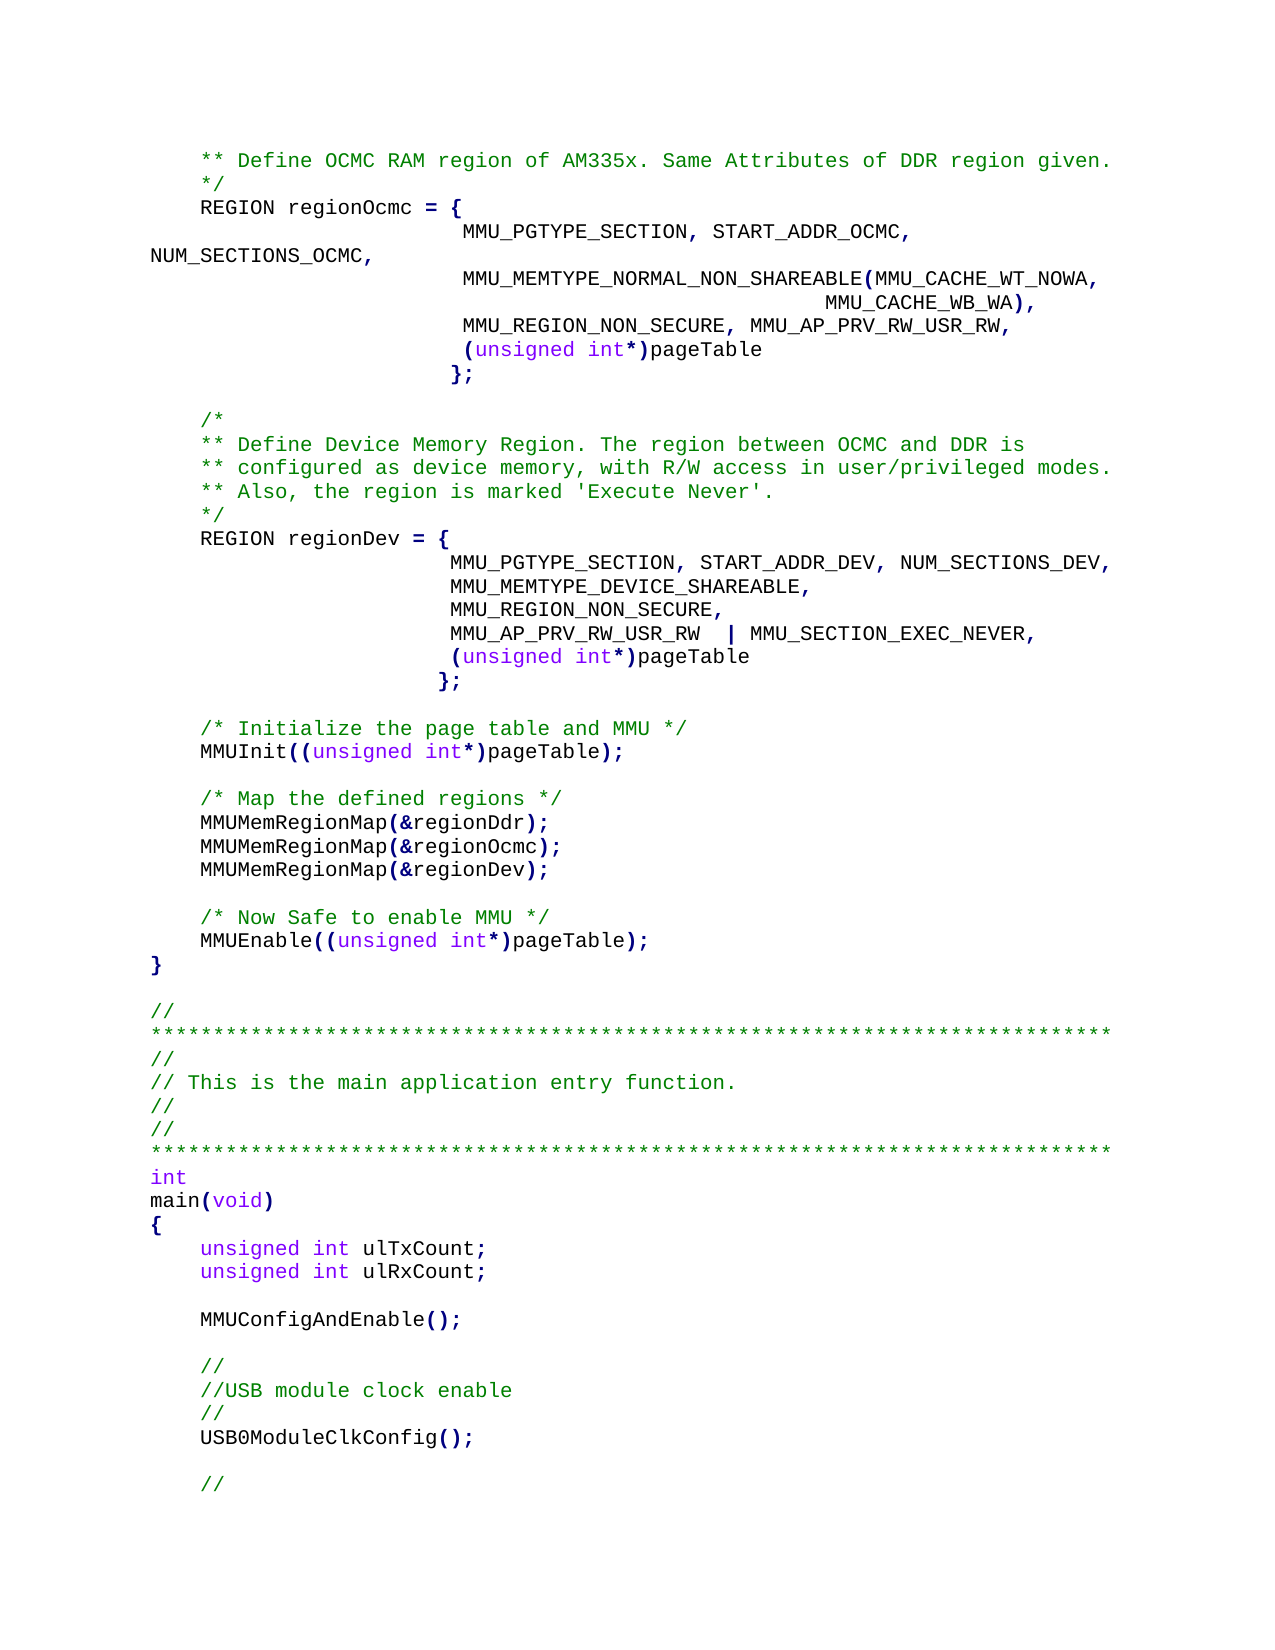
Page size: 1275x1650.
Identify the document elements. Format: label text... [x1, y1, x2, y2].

text /* Map the defined regions */ [150, 788, 1125, 812]
text REGION regionOcmc = { [150, 197, 1125, 221]
text main(void) [150, 1190, 1125, 1214]
text // [150, 1096, 1125, 1119]
text /* Initialize the page table and MMU */ [150, 717, 1125, 741]
text ** Also, the region is marked 'Execute Never'. [150, 481, 1125, 505]
text }; [150, 670, 1125, 694]
text ** Define Device Memory Region. The region between OCMC and DDR is [150, 434, 1125, 457]
text ** Define OCMC RAM region of AM335x. Same Attributes of DDR region given. [150, 150, 1125, 174]
text /* Now Safe to enable MMU */ [150, 907, 1125, 930]
text //***************************************************************************** [150, 1001, 1125, 1048]
text unsigned int ulTxCount; [150, 1238, 1125, 1261]
text MMU_MEMTYPE_NORMAL_NON_SHAREABLE(MMU_CACHE_WT_NOWA, [150, 268, 1125, 292]
text MMUEnable((unsigned int*)pageTable); [150, 930, 1125, 954]
text MMUMemRegionMap(&regionDev); [150, 859, 1125, 883]
text { [150, 1214, 1125, 1238]
text // [150, 1048, 1125, 1072]
text (unsigned int*)pageTable [150, 339, 1125, 363]
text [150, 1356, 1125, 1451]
text MMU_AP_PRV_RW_USR_RW | MMU_SECTION_EXEC_NEVER, [150, 623, 1125, 647]
text MMU_CACHE_WB_WA), [150, 292, 1125, 316]
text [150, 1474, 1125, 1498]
text REGION regionDev = { [150, 528, 1125, 552]
text /* [150, 410, 1125, 434]
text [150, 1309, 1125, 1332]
text MMUMemRegionMap(&regionDdr); [150, 812, 1125, 836]
text MMU_PGTYPE_SECTION, START_ADDR_DEV, NUM_SECTIONS_DEV, [150, 552, 1125, 576]
text MMUInit((unsigned int*)pageTable); [150, 741, 1125, 765]
text MMU_MEMTYPE_DEVICE_SHAREABLE, [150, 576, 1125, 599]
text // This is the main application entry function. [150, 1072, 1125, 1096]
text //***************************************************************************** [150, 1119, 1125, 1167]
text MMUMemRegionMap(&regionOcmc); [150, 836, 1125, 859]
text MMU_REGION_NON_SECURE, [150, 599, 1125, 623]
text MMU_REGION_NON_SECURE, MMU_AP_PRV_RW_USR_RW, [150, 316, 1125, 339]
text ** configured as device memory, with R/W access in user/privileged modes. [150, 457, 1125, 481]
text int [150, 1167, 1125, 1190]
text */ [150, 505, 1125, 528]
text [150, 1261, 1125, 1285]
text }; [150, 363, 1125, 386]
text MMU_PGTYPE_SECTION, START_ADDR_OCMC, NUM_SECTIONS_OCMC, [150, 221, 1125, 268]
text (unsigned int*)pageTable [150, 647, 1125, 670]
text */ [150, 174, 1125, 197]
text } [150, 954, 1125, 978]
